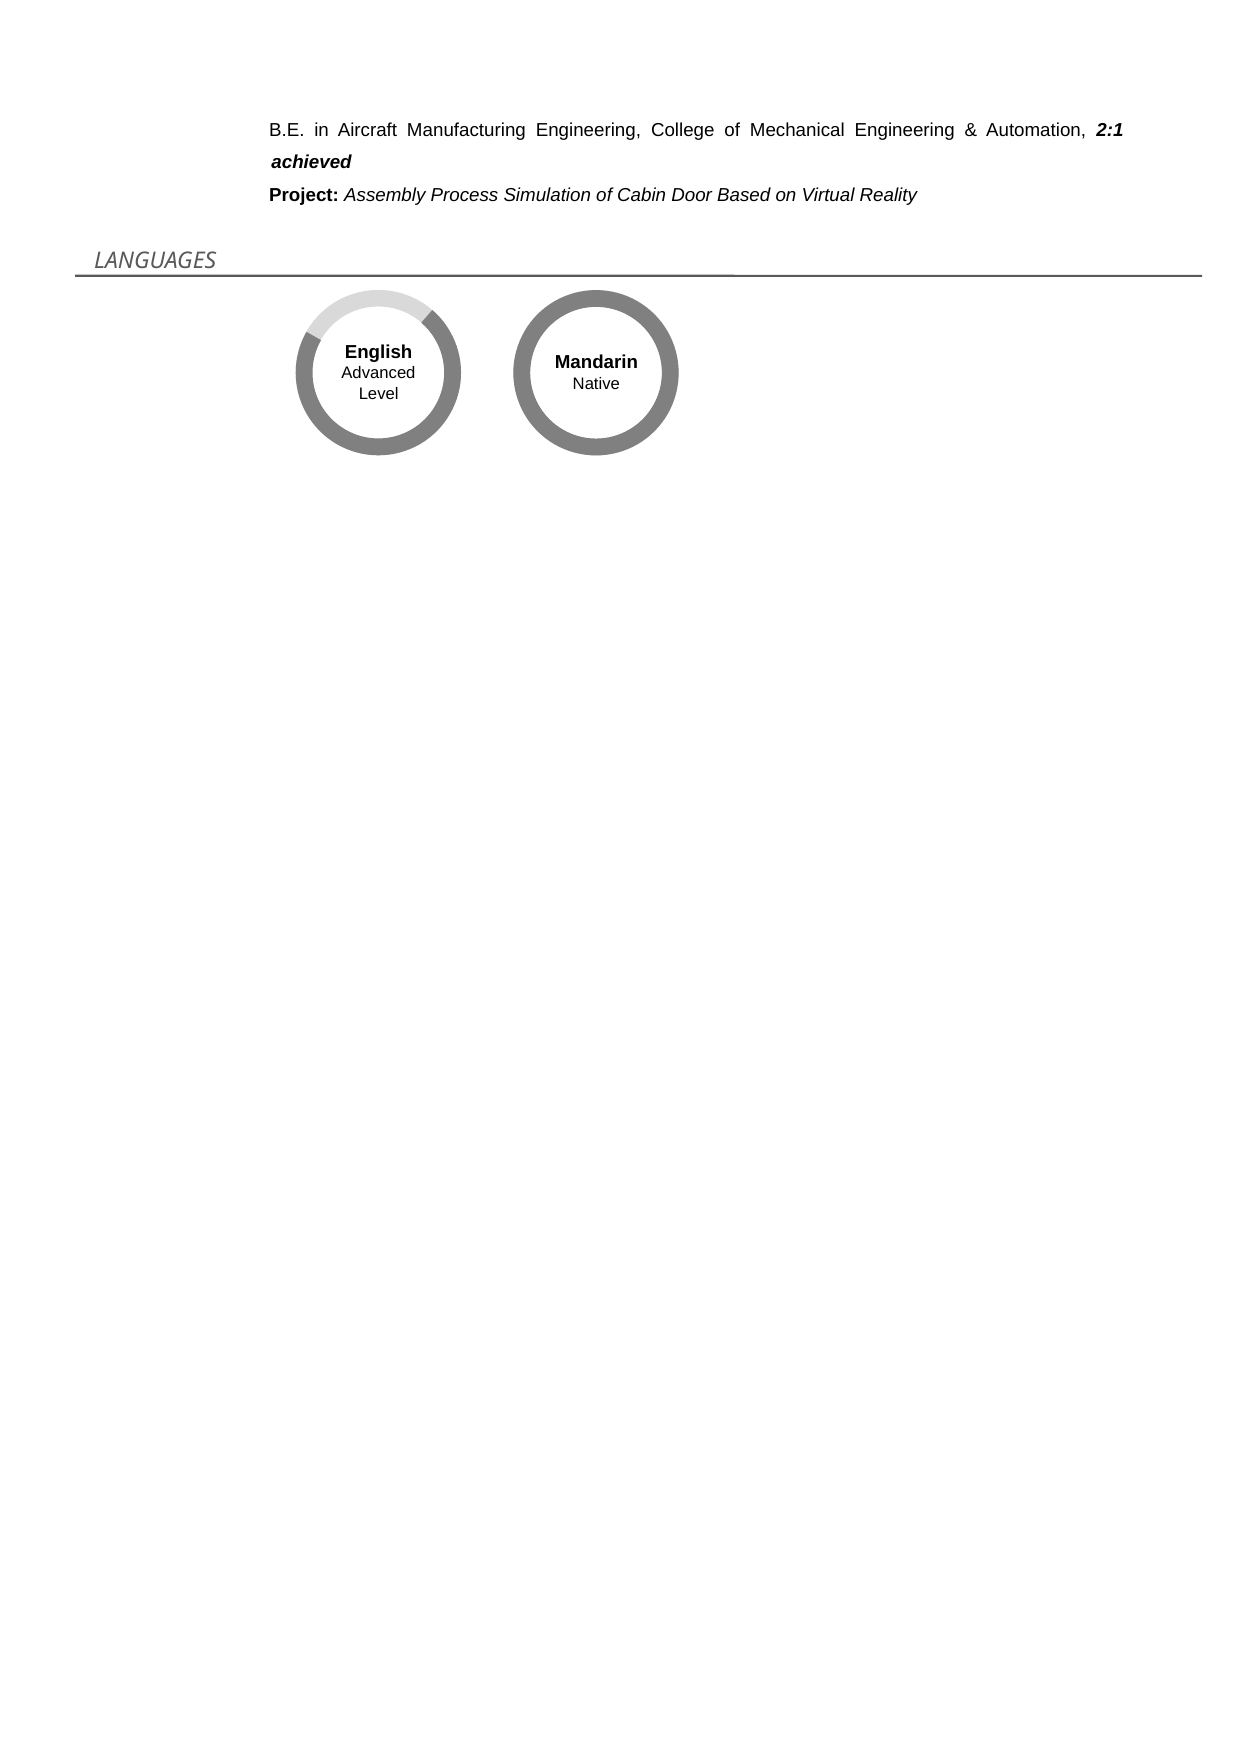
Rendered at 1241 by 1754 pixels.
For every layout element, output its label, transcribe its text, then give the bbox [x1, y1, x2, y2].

text B.E. in Aircraft Manufacturing Engineering, College of Mechanical Engineering & Automation, 2:1 achieved [269, 113, 1125, 178]
text Project: Assembly Process Simulation of Cabin Door Based on Virtual Reality [225, 178, 1125, 211]
text LANGUAGES [94, 243, 1125, 274]
